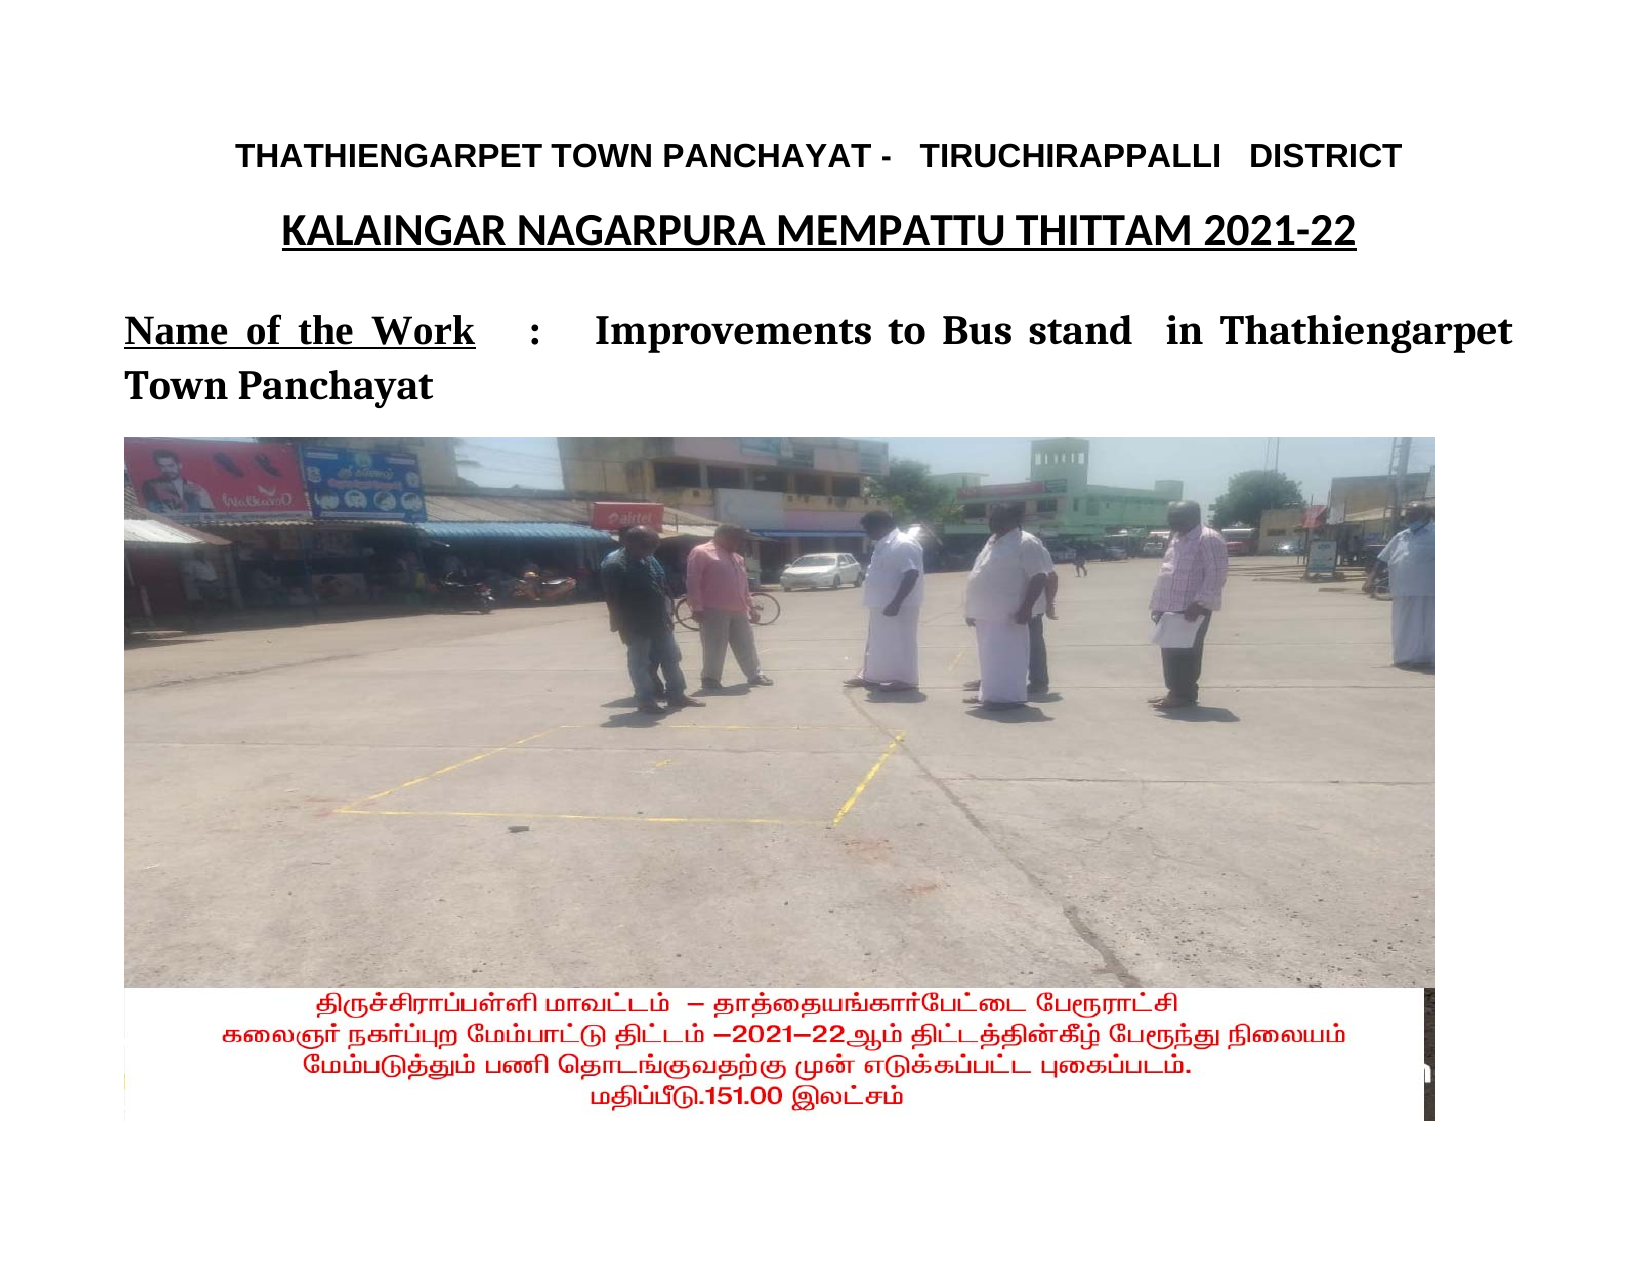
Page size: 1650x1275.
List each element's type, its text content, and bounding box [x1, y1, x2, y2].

text Name of the Work : Improvements to Bus stand in Thathiengarpet Town Panchayat [124, 306, 1514, 410]
text THATHIENGARPET TOWN PANCHAYAT - TIRUCHIRAPPALLI DISTRICT [124, 136, 1514, 174]
text KALAINGAR NAGARPURA MEMPATTU THITTAM 2021-22 [124, 201, 1514, 257]
picture [124, 437, 1435, 1121]
